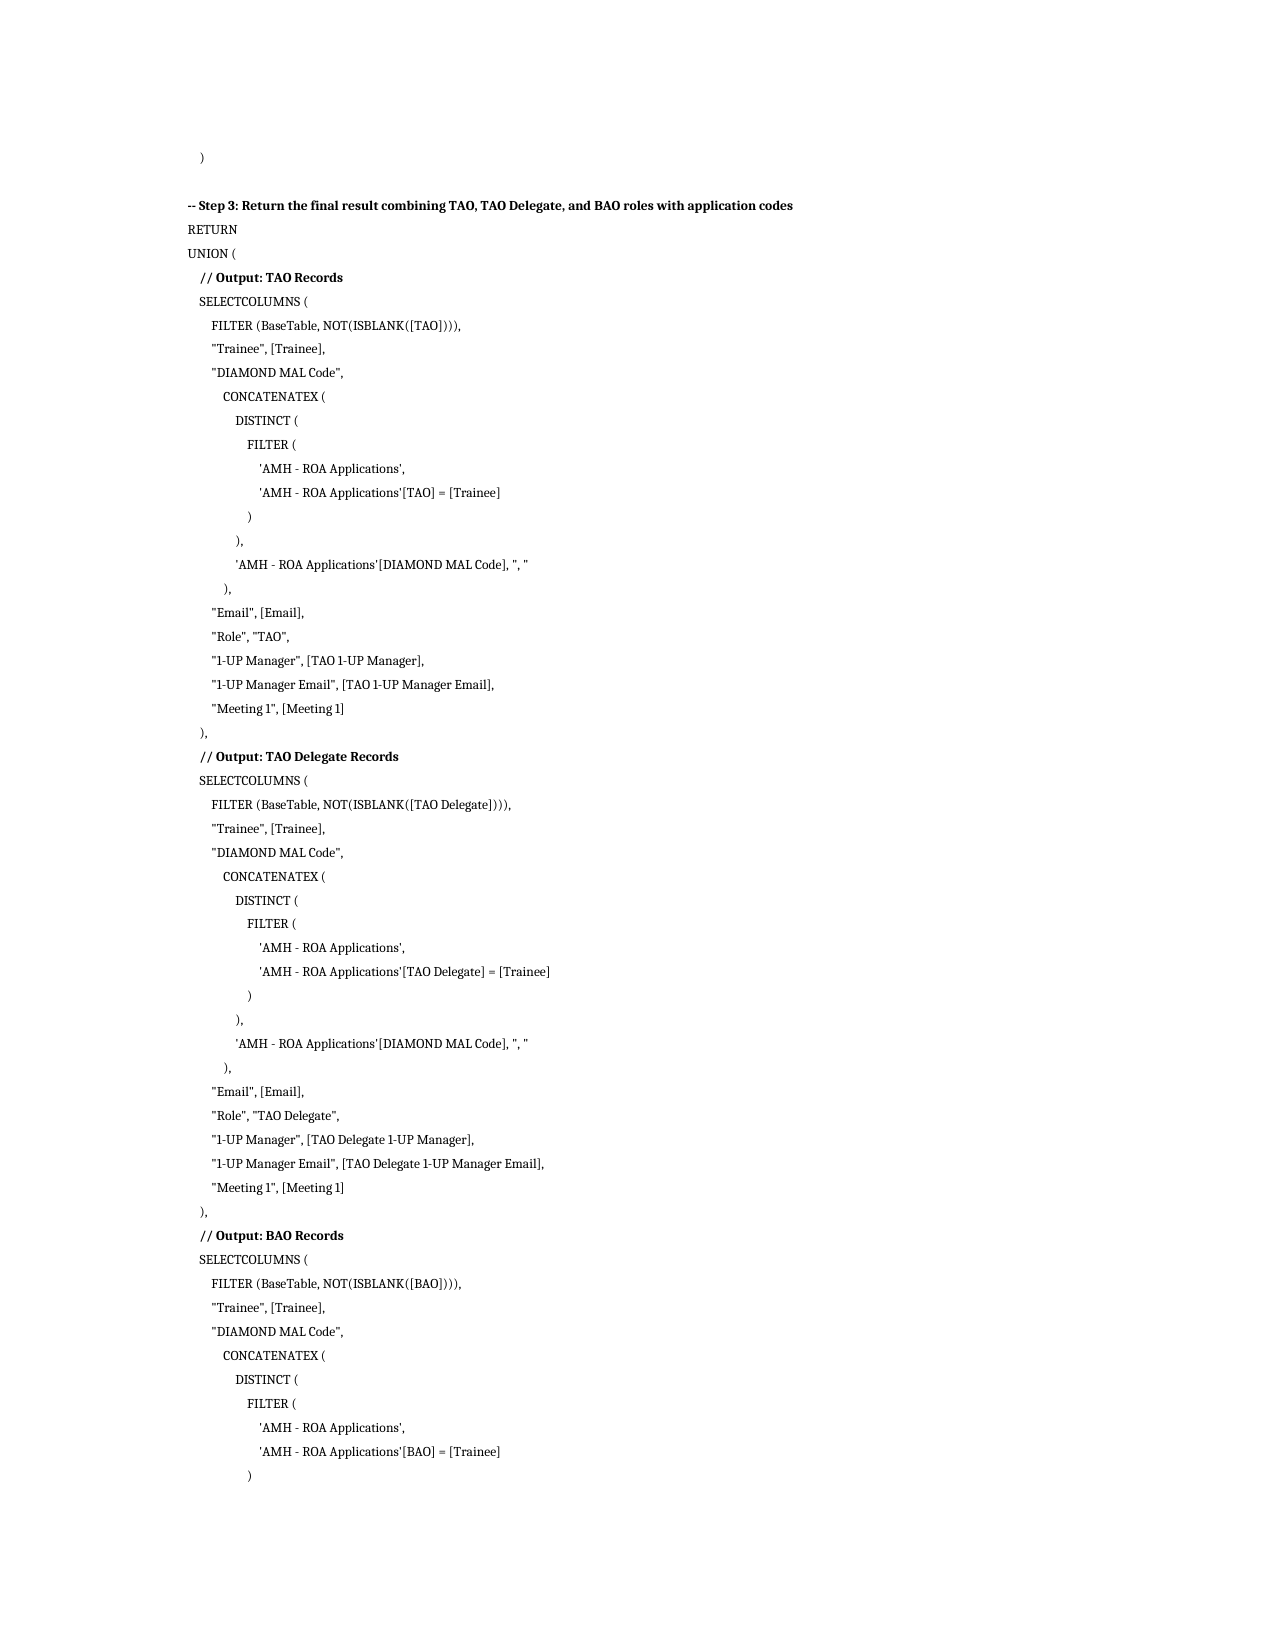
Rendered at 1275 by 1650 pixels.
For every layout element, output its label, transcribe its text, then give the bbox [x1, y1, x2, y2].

text FILTER ( [187, 1396, 1087, 1411]
text ) [187, 509, 1087, 525]
text DISTINCT ( [187, 413, 1087, 429]
text ), [187, 533, 1087, 549]
text DISTINCT ( [187, 1372, 1087, 1387]
text ), [187, 725, 1087, 741]
text ), [187, 1060, 1087, 1076]
text "1-UP Manager", [TAO 1-UP Manager], [187, 653, 1087, 669]
text "Trainee", [Trainee], [187, 1300, 1087, 1316]
text FILTER (BaseTable, NOT(ISBLANK([TAO]))), [187, 318, 1087, 333]
text // Output: TAO Delegate Records [187, 749, 1087, 764]
text DISTINCT ( [187, 893, 1087, 908]
text ) [187, 1468, 1087, 1483]
text ), [187, 1204, 1087, 1220]
text "Role", "TAO Delegate", [187, 1108, 1087, 1124]
text 'AMH - ROA Applications'[DIAMOND MAL Code], ", " [187, 1036, 1087, 1052]
text "Email", [Email], [187, 605, 1087, 621]
text "Meeting 1", [Meeting 1] [187, 1180, 1087, 1196]
text FILTER ( [187, 437, 1087, 453]
text "Email", [Email], [187, 1084, 1087, 1100]
text CONCATENATEX ( [187, 1348, 1087, 1363]
text ), [187, 581, 1087, 597]
text FILTER (BaseTable, NOT(ISBLANK([TAO Delegate]))), [187, 797, 1087, 812]
text "1-UP Manager", [TAO Delegate 1-UP Manager], [187, 1132, 1087, 1148]
text SELECTCOLUMNS ( [187, 294, 1087, 309]
text SELECTCOLUMNS ( [187, 773, 1087, 788]
text 'AMH - ROA Applications', [187, 941, 1087, 956]
text -- Step 3: Return the final result combining TAO, TAO Delegate, and BAO roles with application codes [187, 198, 1087, 213]
text "DIAMOND MAL Code", [187, 366, 1087, 381]
text "1-UP Manager Email", [TAO 1-UP Manager Email], [187, 677, 1087, 693]
text CONCATENATEX ( [187, 869, 1087, 884]
text "Role", "TAO", [187, 629, 1087, 645]
text ), [187, 1012, 1087, 1028]
text ) [187, 988, 1087, 1004]
text // Output: BAO Records [187, 1228, 1087, 1244]
text 'AMH - ROA Applications', [187, 461, 1087, 477]
text 'AMH - ROA Applications'[BAO] = [Trainee] [187, 1444, 1087, 1459]
text "Trainee", [Trainee], [187, 342, 1087, 357]
text "Trainee", [Trainee], [187, 821, 1087, 836]
text "Meeting 1", [Meeting 1] [187, 701, 1087, 717]
text 'AMH - ROA Applications'[DIAMOND MAL Code], ", " [187, 557, 1087, 573]
text RETURN [187, 222, 1087, 237]
text 'AMH - ROA Applications'[TAO] = [Trainee] [187, 485, 1087, 501]
text SELECTCOLUMNS ( [187, 1252, 1087, 1268]
text ) [187, 150, 1087, 166]
text "DIAMOND MAL Code", [187, 1324, 1087, 1339]
text 'AMH - ROA Applications', [187, 1420, 1087, 1435]
text "1-UP Manager Email", [TAO Delegate 1-UP Manager Email], [187, 1156, 1087, 1172]
text "DIAMOND MAL Code", [187, 845, 1087, 860]
text 'AMH - ROA Applications'[TAO Delegate] = [Trainee] [187, 964, 1087, 980]
text FILTER ( [187, 917, 1087, 932]
text CONCATENATEX ( [187, 389, 1087, 405]
text FILTER (BaseTable, NOT(ISBLANK([BAO]))), [187, 1276, 1087, 1292]
text // Output: TAO Records [187, 270, 1087, 285]
text UNION ( [187, 246, 1087, 261]
